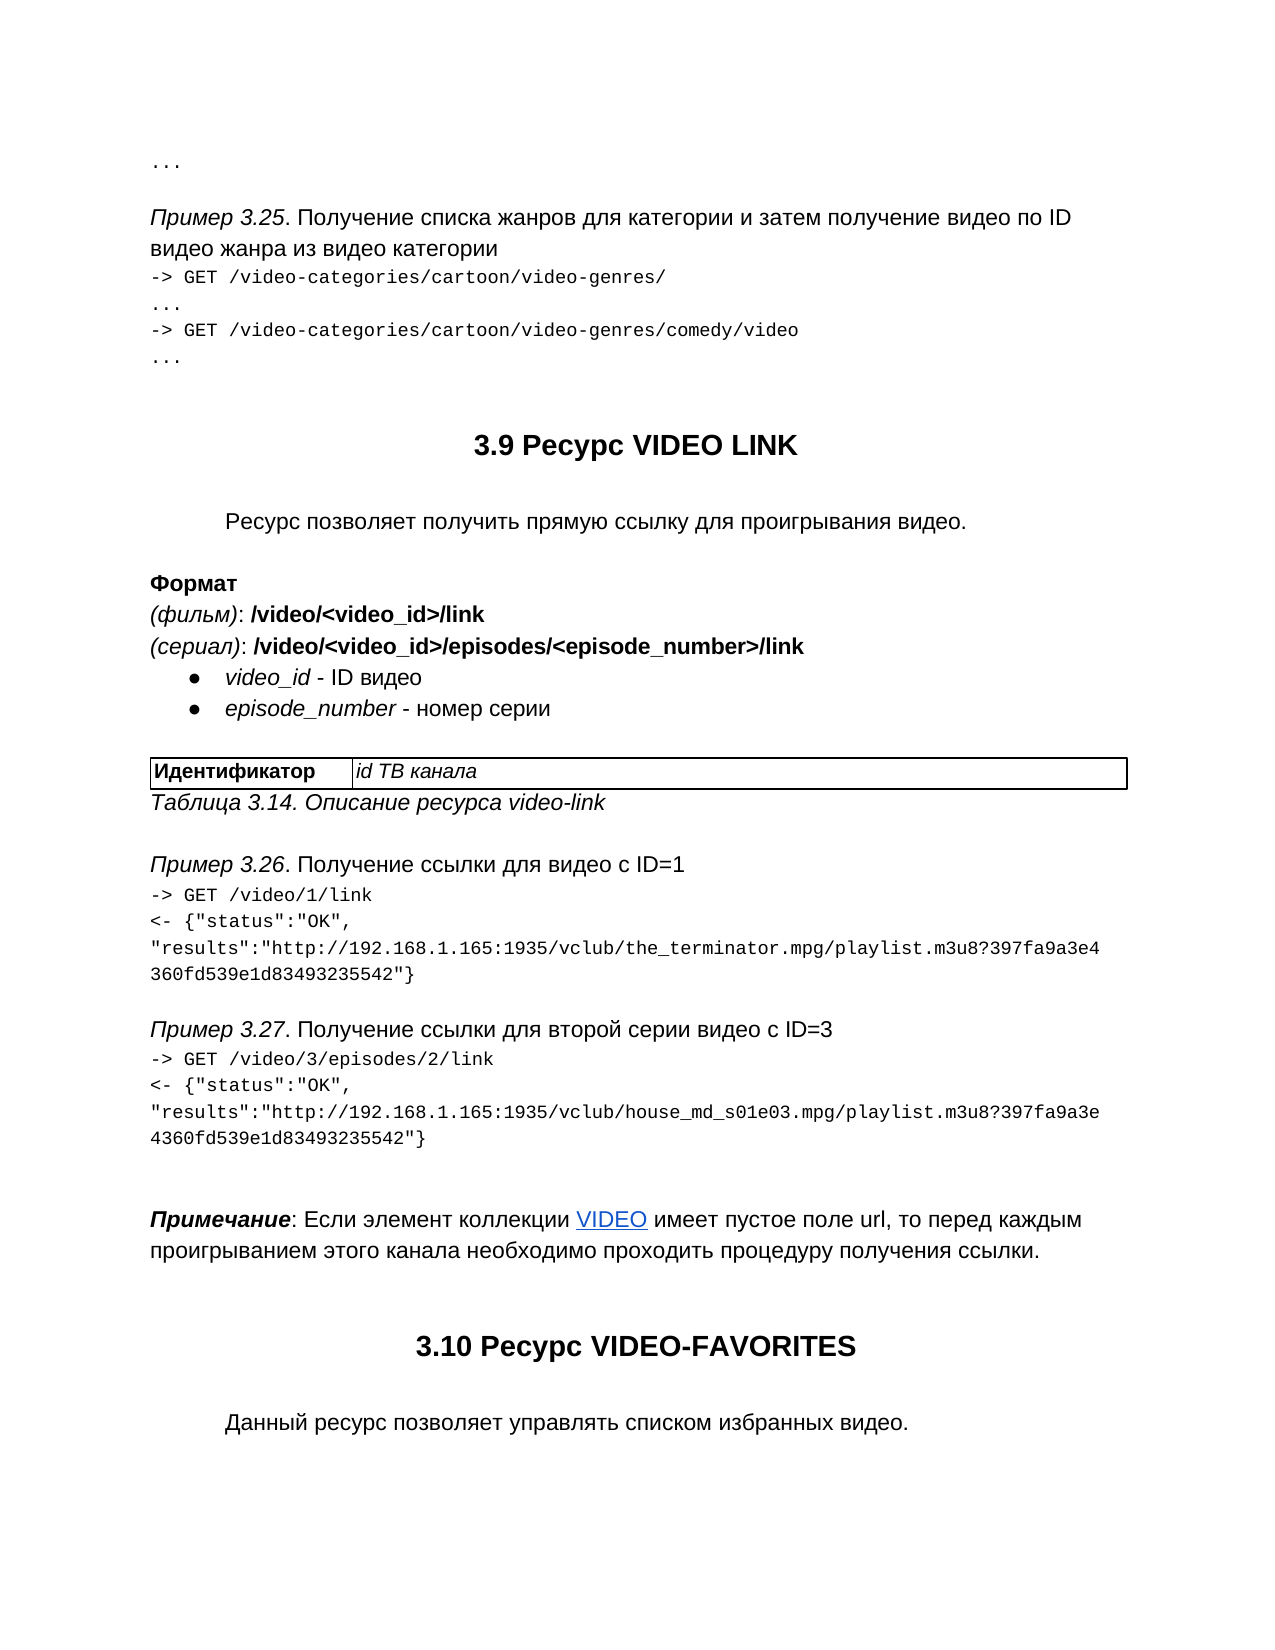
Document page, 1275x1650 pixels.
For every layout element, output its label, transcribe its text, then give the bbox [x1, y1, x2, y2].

subtitle Ресурс VIDEO LINK [473, 428, 1162, 462]
text Примечание: Если элемент коллекции VIDEO имеет пустое поле url, то перед каждым проигрыванием этого канала необходимо проходить процедуру получения ссылки. [150, 1206, 1162, 1263]
text Данный ресурс позволяет управлять списком избранных видео. [225, 1409, 1162, 1435]
text Таблица 3.14. Описание ресурса video-link Пример 3.26. Получение ссылки для видео с ID=1 [353, 759, 686, 788]
text -> GET /video-categories/cartoon/video-genres/comedy/video [150, 321, 1162, 342]
text <- {"status":"OK", "results":"http://192.168.1.165:1935/vclub/house_md_s01e03.mpg/playlist.m3u8?397fa9a3e 4360fd539e1d83493235542"} [150, 1076, 1162, 1150]
subtitle Формат [150, 570, 1162, 596]
text ... [150, 348, 1162, 369]
text -> GET /video-categories/cartoon/video-genres/ [150, 268, 1162, 289]
text Таблица 3.14. Описание ресурса video-link Пример 3.26. Получение ссылки для видео с ID=1 [150, 790, 686, 878]
text ... [150, 153, 1162, 174]
list episode_number - номер серии [187, 695, 1162, 721]
text Ресурс позволяет получить прямую ссылку для проигрывания видео. [225, 508, 1162, 534]
text ... [150, 295, 1162, 316]
text Пример 3.25. Получение списка жанров для категории и затем получение видео по ID видео жанра из видео категории [150, 203, 1128, 261]
subtitle (сериал): /video/<video_id>/episodes/<episode_number>/link [150, 633, 1162, 659]
list video_id - ID видео [187, 664, 1162, 690]
text <- {"status":"OK", "results":"http://192.168.1.165:1935/vclub/the_terminator.mpg/playlist.m3u8?397fa9a3e4 360fd539e1d83493235542"} [150, 912, 1162, 986]
subtitle Ресурс VIDEO-FAVORITES [416, 1329, 1162, 1363]
text Таблица 3.14. Описание ресурса video-link Пример 3.26. Получение ссылки для видео с ID=1 [151, 759, 352, 788]
text (фильм): /video/<video_id>/link [150, 601, 1162, 628]
text Пример 3.27. Получение ссылки для второй серии видео с ID=3 [150, 1016, 1162, 1042]
text -> GET /video/1/link [150, 885, 1162, 907]
text -> GET /video/3/episodes/2/link [150, 1049, 1162, 1071]
